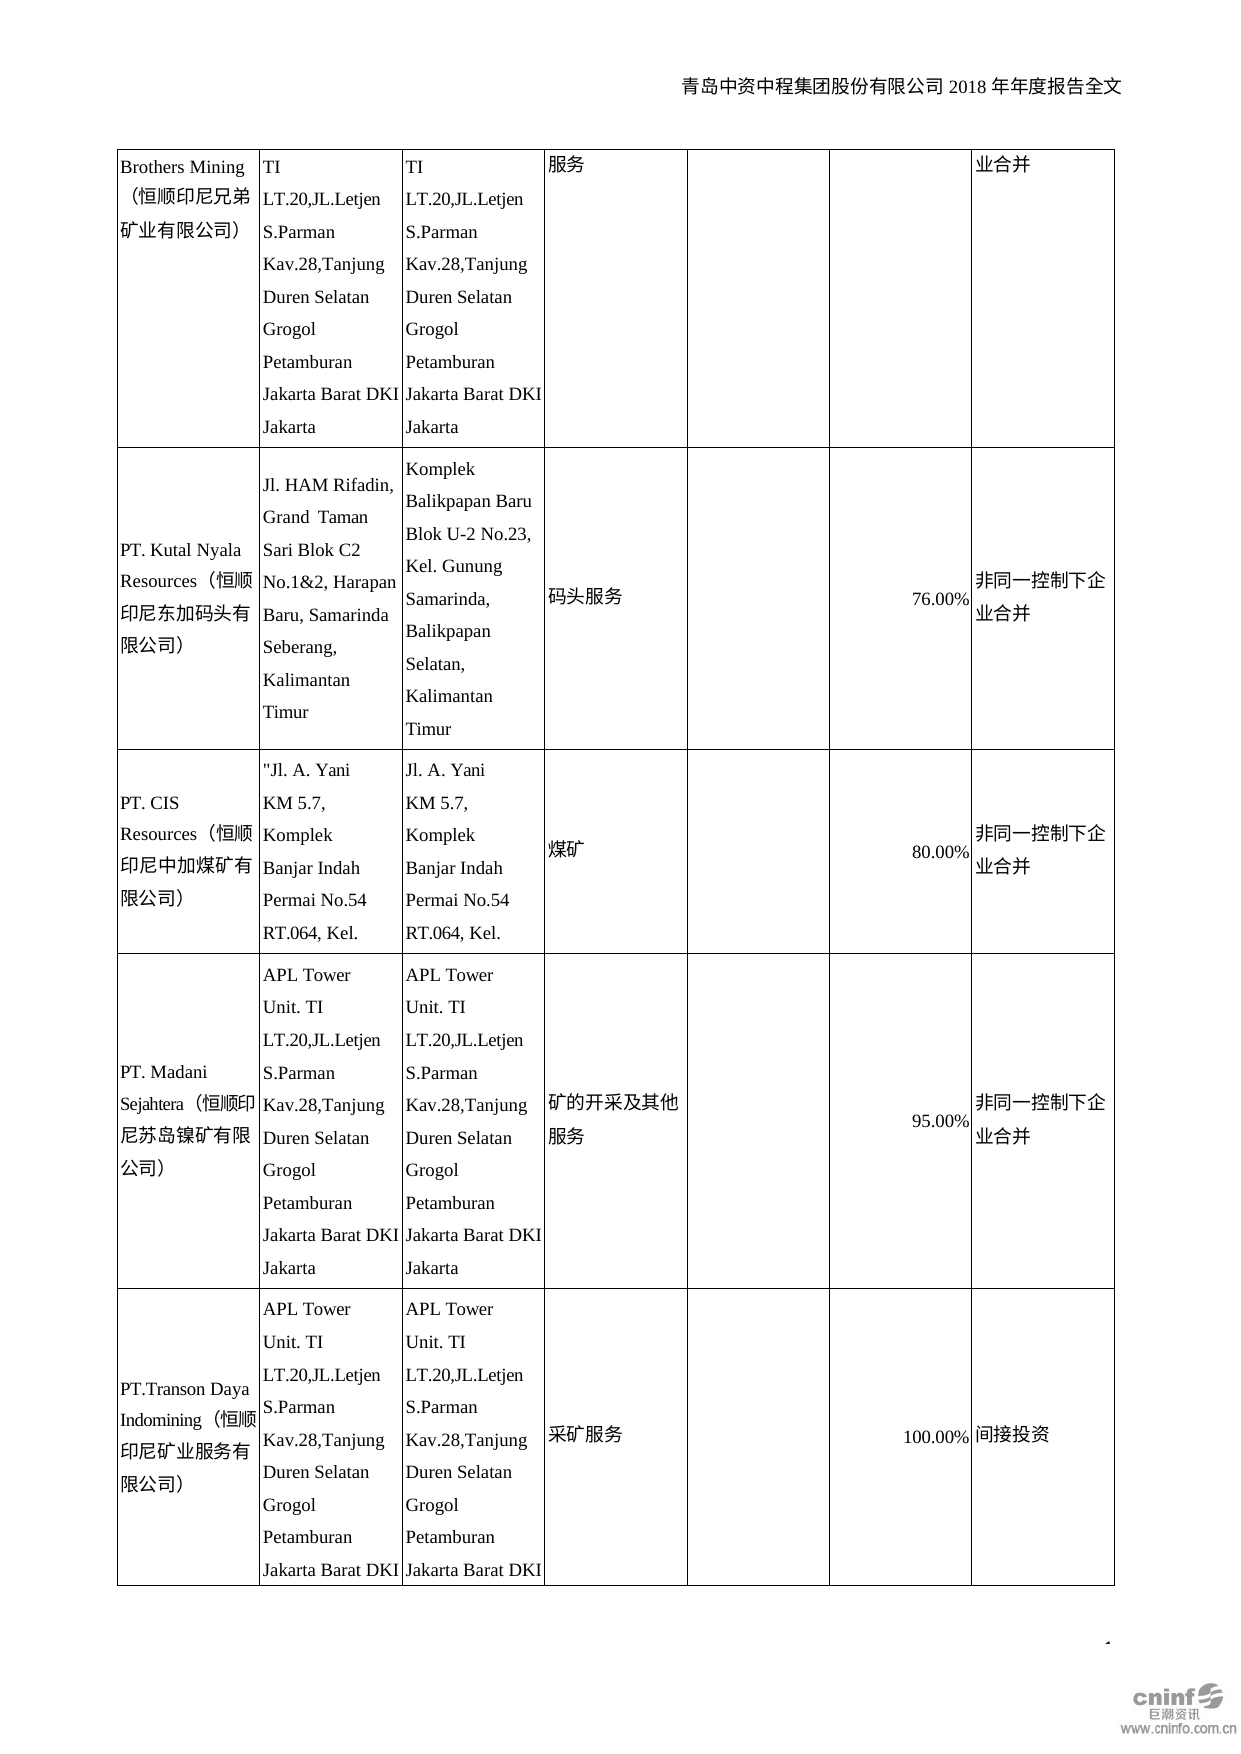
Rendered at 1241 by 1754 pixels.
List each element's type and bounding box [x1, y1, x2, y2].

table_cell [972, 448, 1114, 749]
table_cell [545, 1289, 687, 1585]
picture [1115, 1680, 1240, 1737]
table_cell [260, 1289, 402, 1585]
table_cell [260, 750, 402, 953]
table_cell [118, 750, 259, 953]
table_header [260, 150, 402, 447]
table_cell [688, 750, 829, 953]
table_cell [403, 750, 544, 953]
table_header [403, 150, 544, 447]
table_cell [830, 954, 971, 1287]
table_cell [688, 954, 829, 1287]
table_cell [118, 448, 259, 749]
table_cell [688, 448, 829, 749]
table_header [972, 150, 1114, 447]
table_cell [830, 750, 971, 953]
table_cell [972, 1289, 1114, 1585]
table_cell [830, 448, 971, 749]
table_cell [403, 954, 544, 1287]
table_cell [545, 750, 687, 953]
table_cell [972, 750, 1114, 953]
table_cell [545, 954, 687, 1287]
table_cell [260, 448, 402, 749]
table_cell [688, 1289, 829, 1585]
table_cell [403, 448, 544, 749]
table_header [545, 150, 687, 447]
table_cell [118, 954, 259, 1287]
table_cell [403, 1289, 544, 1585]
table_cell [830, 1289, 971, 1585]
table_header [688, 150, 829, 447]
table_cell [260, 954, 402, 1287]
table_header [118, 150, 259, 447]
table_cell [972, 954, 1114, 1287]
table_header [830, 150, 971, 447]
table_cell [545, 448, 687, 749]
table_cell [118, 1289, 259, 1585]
